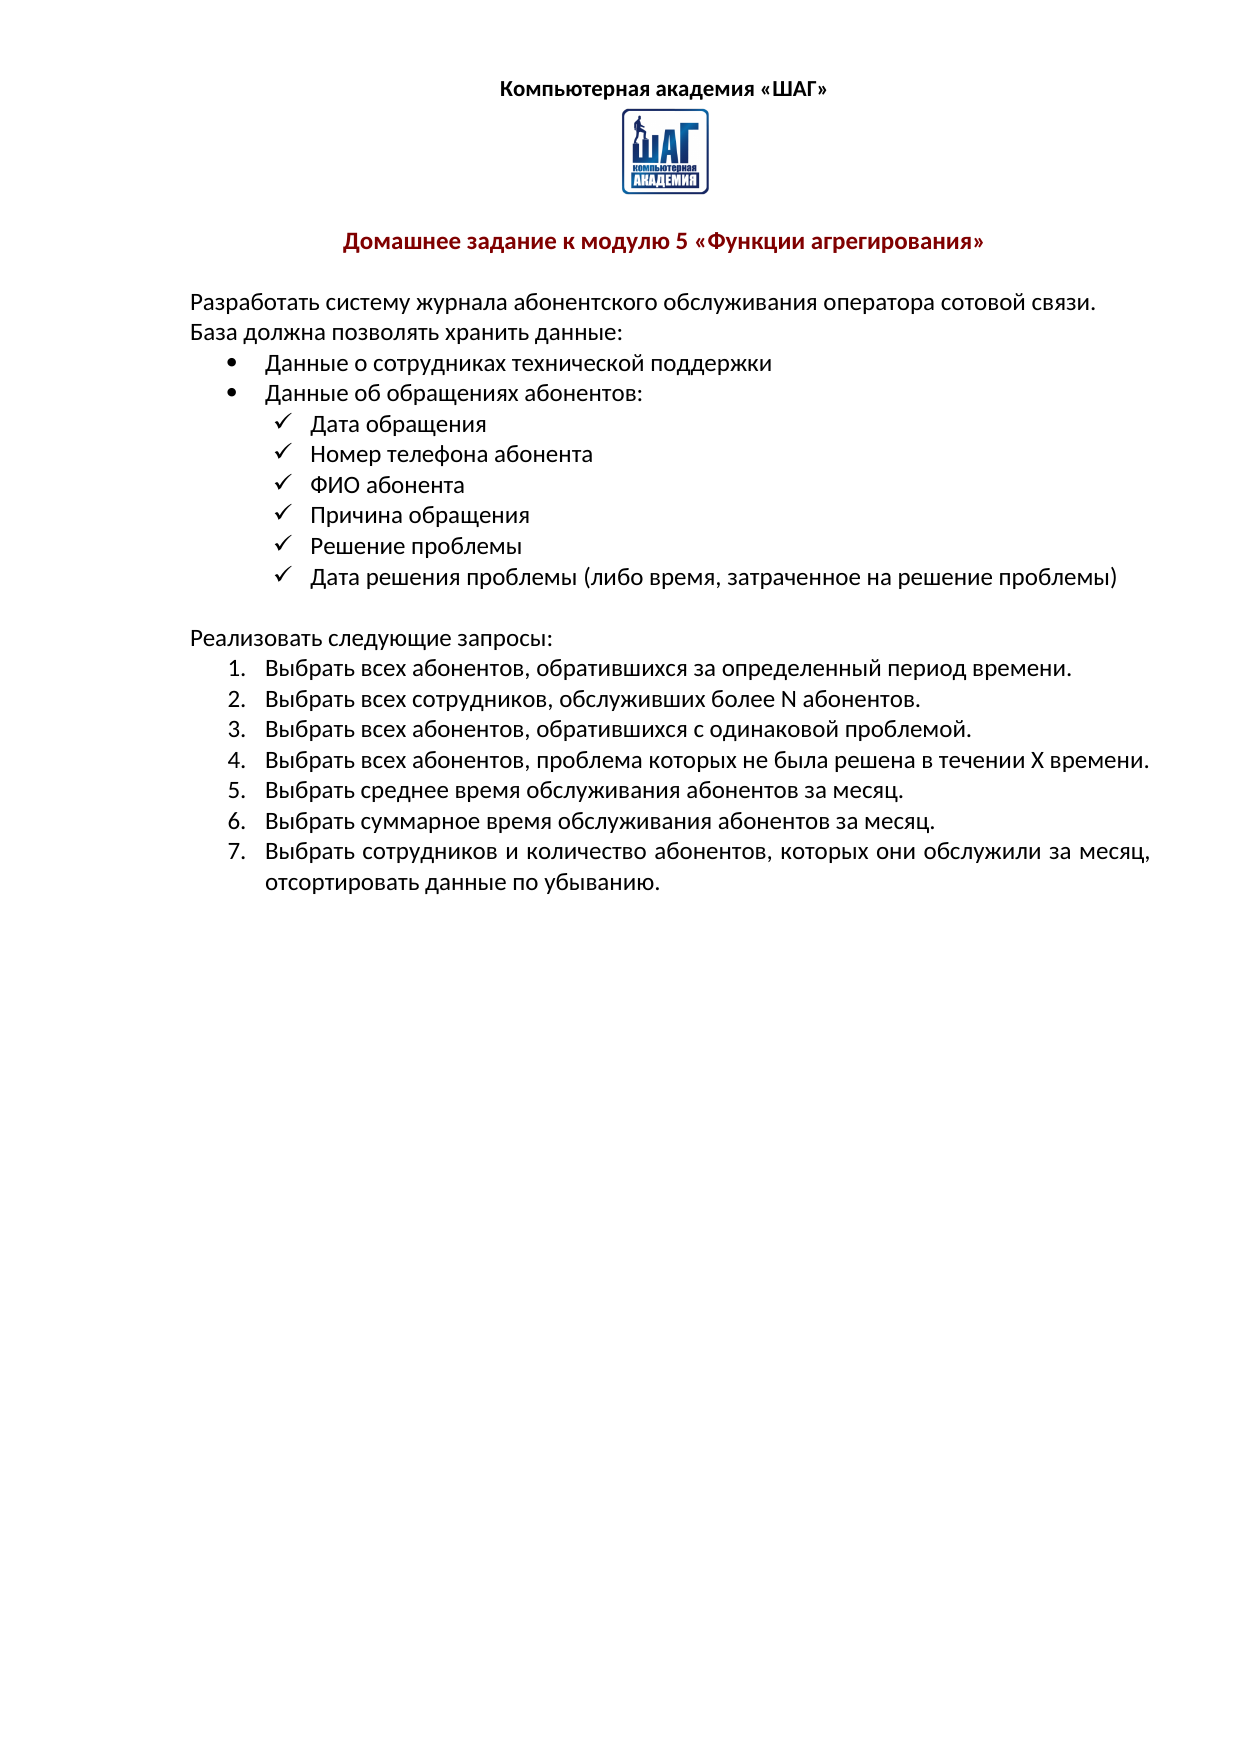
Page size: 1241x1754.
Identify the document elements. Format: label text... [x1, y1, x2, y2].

list Решение проблемы [273, 530, 1152, 561]
list Причина обращения [273, 500, 1152, 530]
list Выбрать всех абонентов, проблема которых не была решена в течении X времени. [227, 744, 1152, 774]
list Выбрать всех абонентов, обратившихся с одинаковой проблемой. [227, 713, 1152, 744]
list Номер телефона абонента [273, 439, 1152, 469]
list Выбрать суммарное время обслуживания абонентов за месяц. [227, 805, 1152, 835]
list Выбрать среднее время обслуживания абонентов за месяц. [227, 774, 1152, 805]
list Данные о сотрудниках технической поддержки [227, 347, 1152, 378]
list Выбрать всех абонентов, обратившихся за определенный период времени. [227, 652, 1152, 683]
picture [618, 101, 711, 197]
list Дата решения проблемы (либо время, затраченное на решение проблемы) [273, 561, 1152, 591]
list Выбрать сотрудников и количество абонентов, которых они обслужили за месяц, отсортировать данные по убыванию. [227, 835, 1152, 896]
list Данные об обращениях абонентов: [227, 378, 1152, 408]
text Разработать систему журнала абонентского обслуживания оператора сотовой связи. [177, 286, 1152, 317]
text Домашнее задание к модулю 5 «Функции агрегирования» [177, 225, 1152, 256]
list ФИО абонента [273, 469, 1152, 500]
list Выбрать всех сотрудников, обслуживших более N абонентов. [227, 683, 1152, 713]
list Дата обращения [273, 408, 1152, 439]
text База должна позволять хранить данные: [177, 317, 1152, 347]
text Реализовать следующие запросы: [177, 622, 1152, 652]
